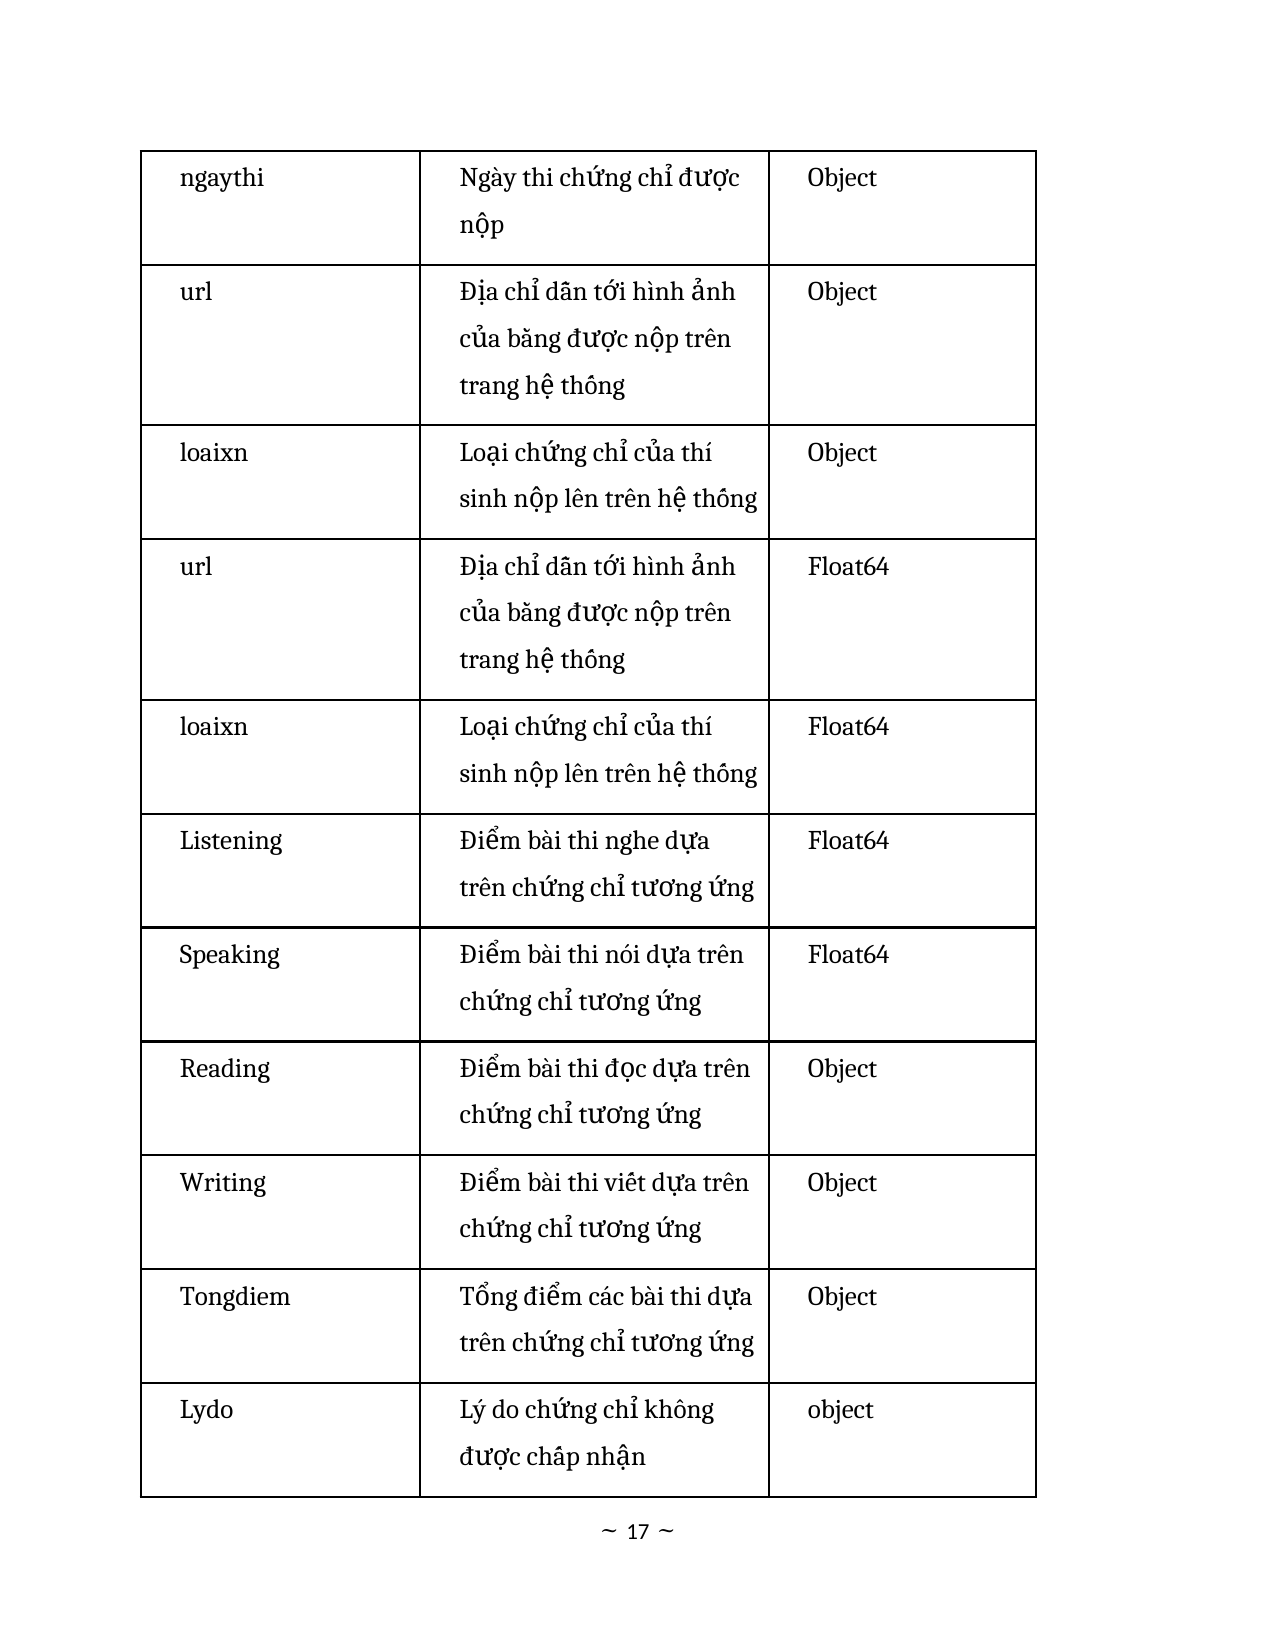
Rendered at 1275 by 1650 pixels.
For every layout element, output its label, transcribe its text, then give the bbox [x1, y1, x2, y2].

table_cell ngaythi [142, 152, 419, 264]
table_cell Tổng điểm các bài thi dựa trên chứng chỉ tương ứng [421, 1270, 768, 1382]
table_cell Loại chứng chỉ của thí sinh nộp lên trên hệ thống [421, 701, 768, 813]
table_cell url [142, 540, 419, 699]
table_cell Float64 [770, 701, 1035, 813]
table_cell Writing [142, 1156, 419, 1268]
table_cell Speaking [142, 929, 419, 1040]
table_cell Điểm bài thi nghe dựa trên chứng chỉ tương ứng [421, 815, 768, 926]
table_cell loaixn [142, 426, 419, 538]
table_cell Object [770, 1270, 1035, 1382]
table_cell Lydo [142, 1384, 419, 1496]
table_cell Float64 [770, 929, 1035, 1040]
table_cell Tongdiem [142, 1270, 419, 1382]
table_cell Object [770, 1043, 1035, 1154]
table_cell Loại chứng chỉ của thí sinh nộp lên trên hệ thống [421, 426, 768, 538]
table_cell Object [770, 152, 1035, 264]
table_cell Float64 [770, 540, 1035, 699]
table_cell Điểm bài thi nói dựa trên chứng chỉ tương ứng [421, 929, 768, 1040]
table_cell Điểm bài thi viết dựa trên chứng chỉ tương ứng [421, 1156, 768, 1268]
table_cell Object [770, 1156, 1035, 1268]
table_cell Địa chỉ dẫn tới hình ảnh của bằng được nộp trên trang hệ thống [421, 266, 768, 424]
table_cell loaixn [142, 701, 419, 813]
table_cell Ngày thi chứng chỉ được nộp [421, 152, 768, 264]
table_cell Địa chỉ dẫn tới hình ảnh của bằng được nộp trên trang hệ thống [421, 540, 768, 699]
table_cell Object [770, 426, 1035, 538]
table_cell Lý do chứng chỉ không được chấp nhận [421, 1384, 768, 1496]
table_cell url [142, 266, 419, 424]
table_cell Float64 [770, 815, 1035, 926]
table_cell Điểm bài thi đọc dựa trên chứng chỉ tương ứng [421, 1043, 768, 1154]
table_cell object [770, 1384, 1035, 1496]
table_cell Reading [142, 1043, 419, 1154]
table_cell Listening [142, 815, 419, 926]
table_cell Object [770, 266, 1035, 424]
